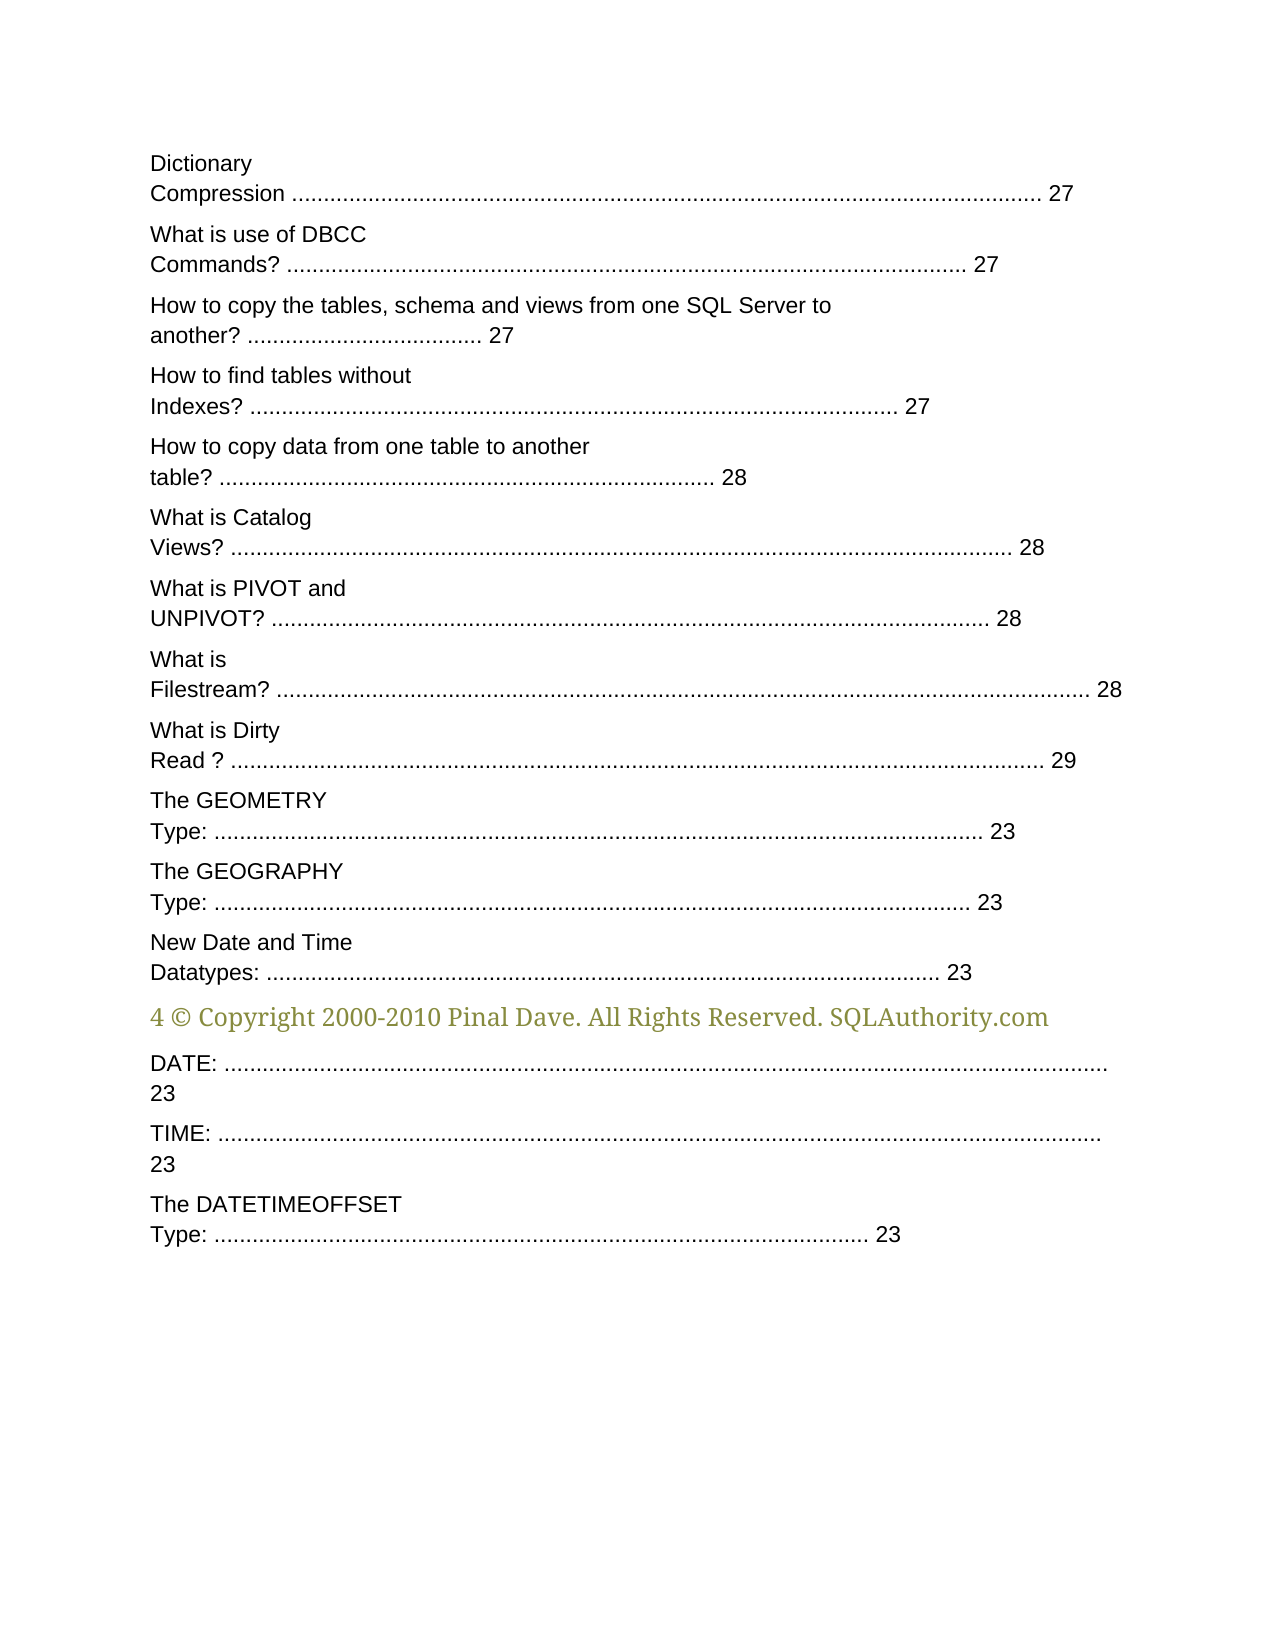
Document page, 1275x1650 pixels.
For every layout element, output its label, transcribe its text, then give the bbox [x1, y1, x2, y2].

text What is Dirty Read ? ................................................................................................................................ 29 [150, 717, 1125, 773]
text TIME: ........................................................................................................................................... 23 [150, 1120, 1125, 1177]
text What is Catalog Views? ........................................................................................................................... 28 [150, 504, 1125, 561]
text New Date and Time Datatypes: .......................................................................................................... 23 [150, 929, 1125, 986]
text What is PIVOT and UNPIVOT? ................................................................................................................. 28 [150, 575, 1125, 632]
text 4 © Copyright 2000-2010 Pinal Dave. All Rights Reserved. SQLAuthority.com [150, 1000, 1125, 1034]
text The GEOGRAPHY Type: ....................................................................................................................... 23 [150, 858, 1125, 915]
text What is Filestream? ................................................................................................................................ 28 [150, 646, 1125, 702]
text What is use of DBCC Commands? ........................................................................................................... 27 [150, 221, 1125, 277]
text DATE: ........................................................................................................................................... 23 [150, 1049, 1125, 1106]
text How to copy the tables, schema and views from one SQL Server to another? ..................................... 27 [150, 292, 1125, 348]
text The GEOMETRY Type: ......................................................................................................................... 23 [150, 787, 1125, 844]
text Dictionary Compression ...................................................................................................................... 27 [150, 150, 1125, 207]
text The DATETIMEOFFSET Type: ....................................................................................................... 23 [150, 1191, 1125, 1248]
text How to copy data from one table to another table? .............................................................................. 28 [150, 433, 1125, 490]
text How to find tables without Indexes? ...................................................................................................... 27 [150, 362, 1125, 419]
